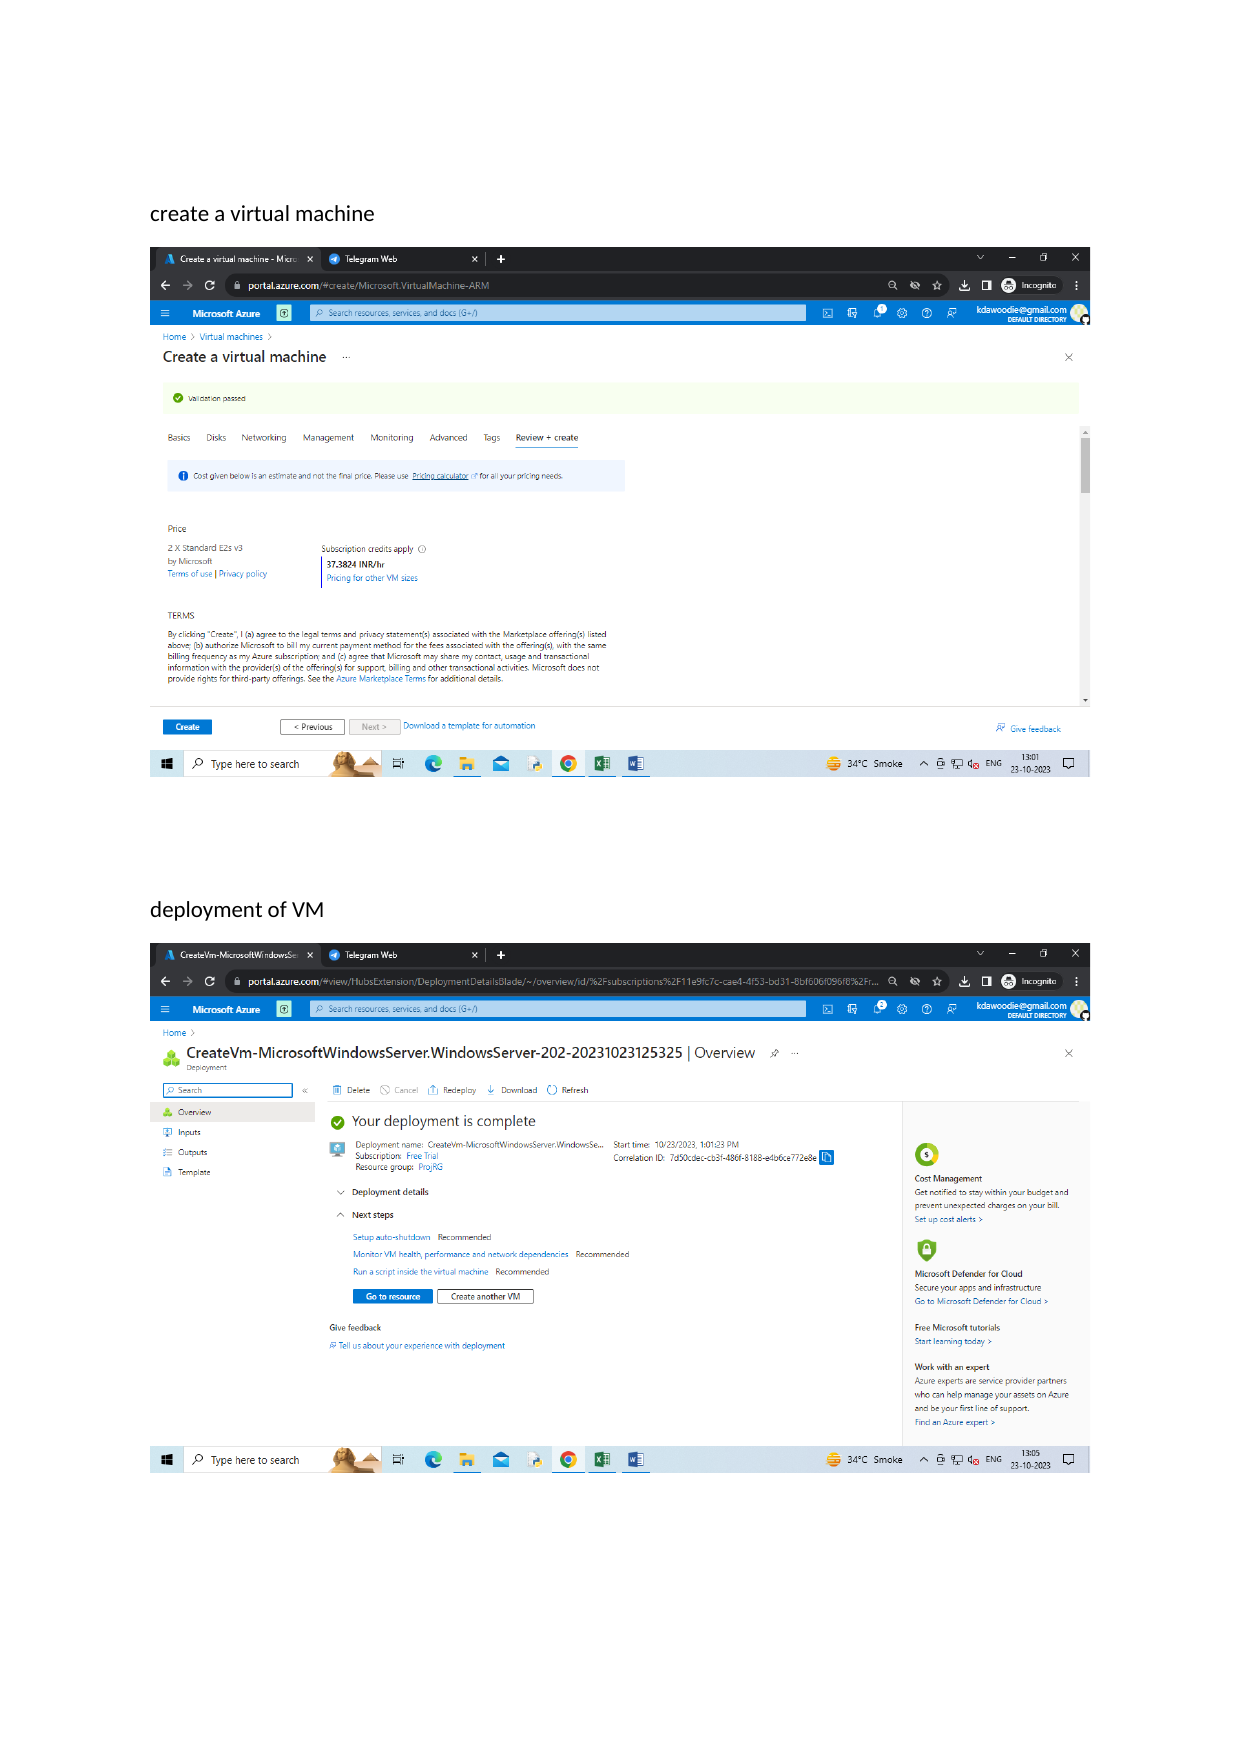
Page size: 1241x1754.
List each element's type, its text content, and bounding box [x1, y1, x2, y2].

picture [150, 943, 1091, 1473]
picture [150, 247, 1091, 777]
text create a virtual machine [150, 199, 1090, 227]
text deployment of VM [150, 895, 1090, 923]
